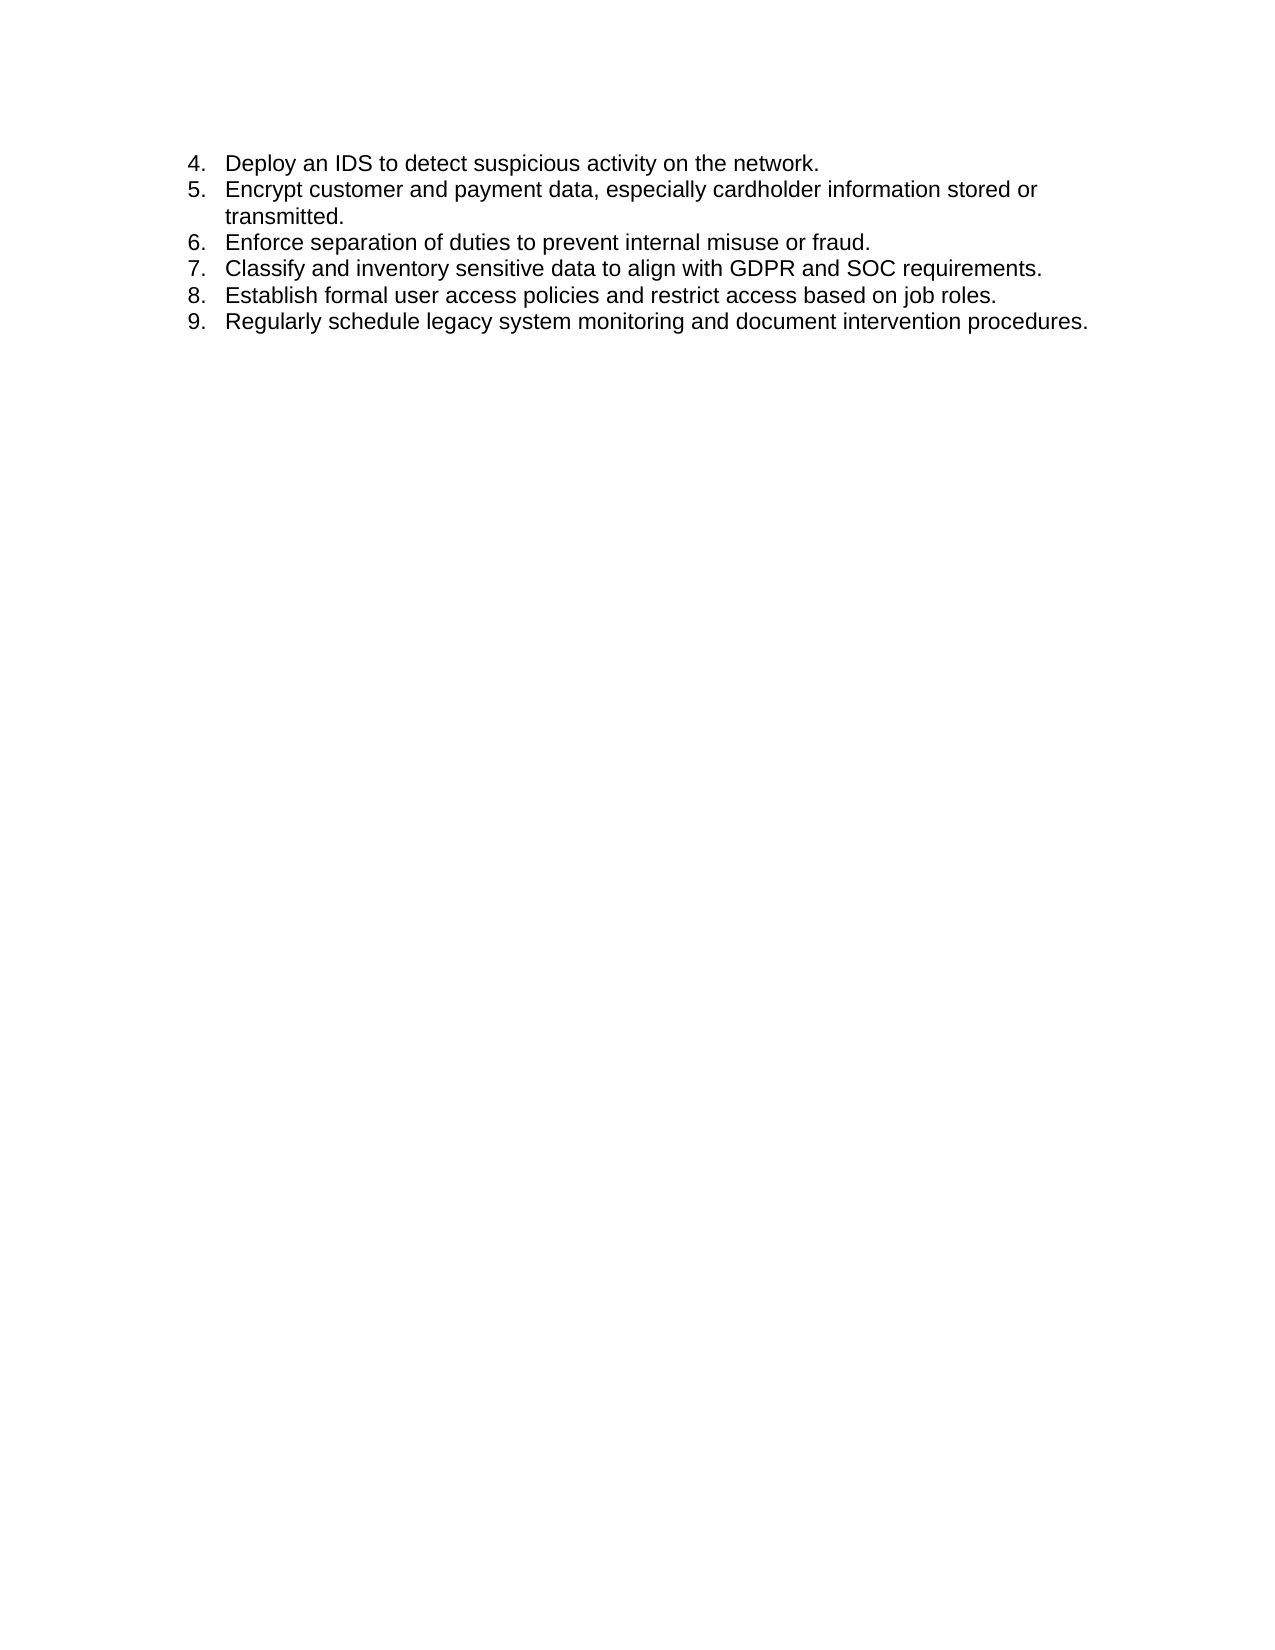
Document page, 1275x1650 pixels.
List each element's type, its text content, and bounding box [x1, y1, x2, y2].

list Regularly schedule legacy system monitoring and document intervention procedures. [187, 308, 1125, 334]
list Deploy an IDS to detect suspicious activity on the network. [187, 150, 1125, 176]
list Enforce separation of duties to prevent internal misuse or fraud. [187, 229, 1125, 255]
list Establish formal user access policies and restrict access based on job roles. [187, 282, 1125, 308]
list Classify and inventory sensitive data to align with GDPR and SOC requirements. [187, 255, 1125, 282]
list Encrypt customer and payment data, especially cardholder information stored or transmitted. [187, 176, 1125, 229]
